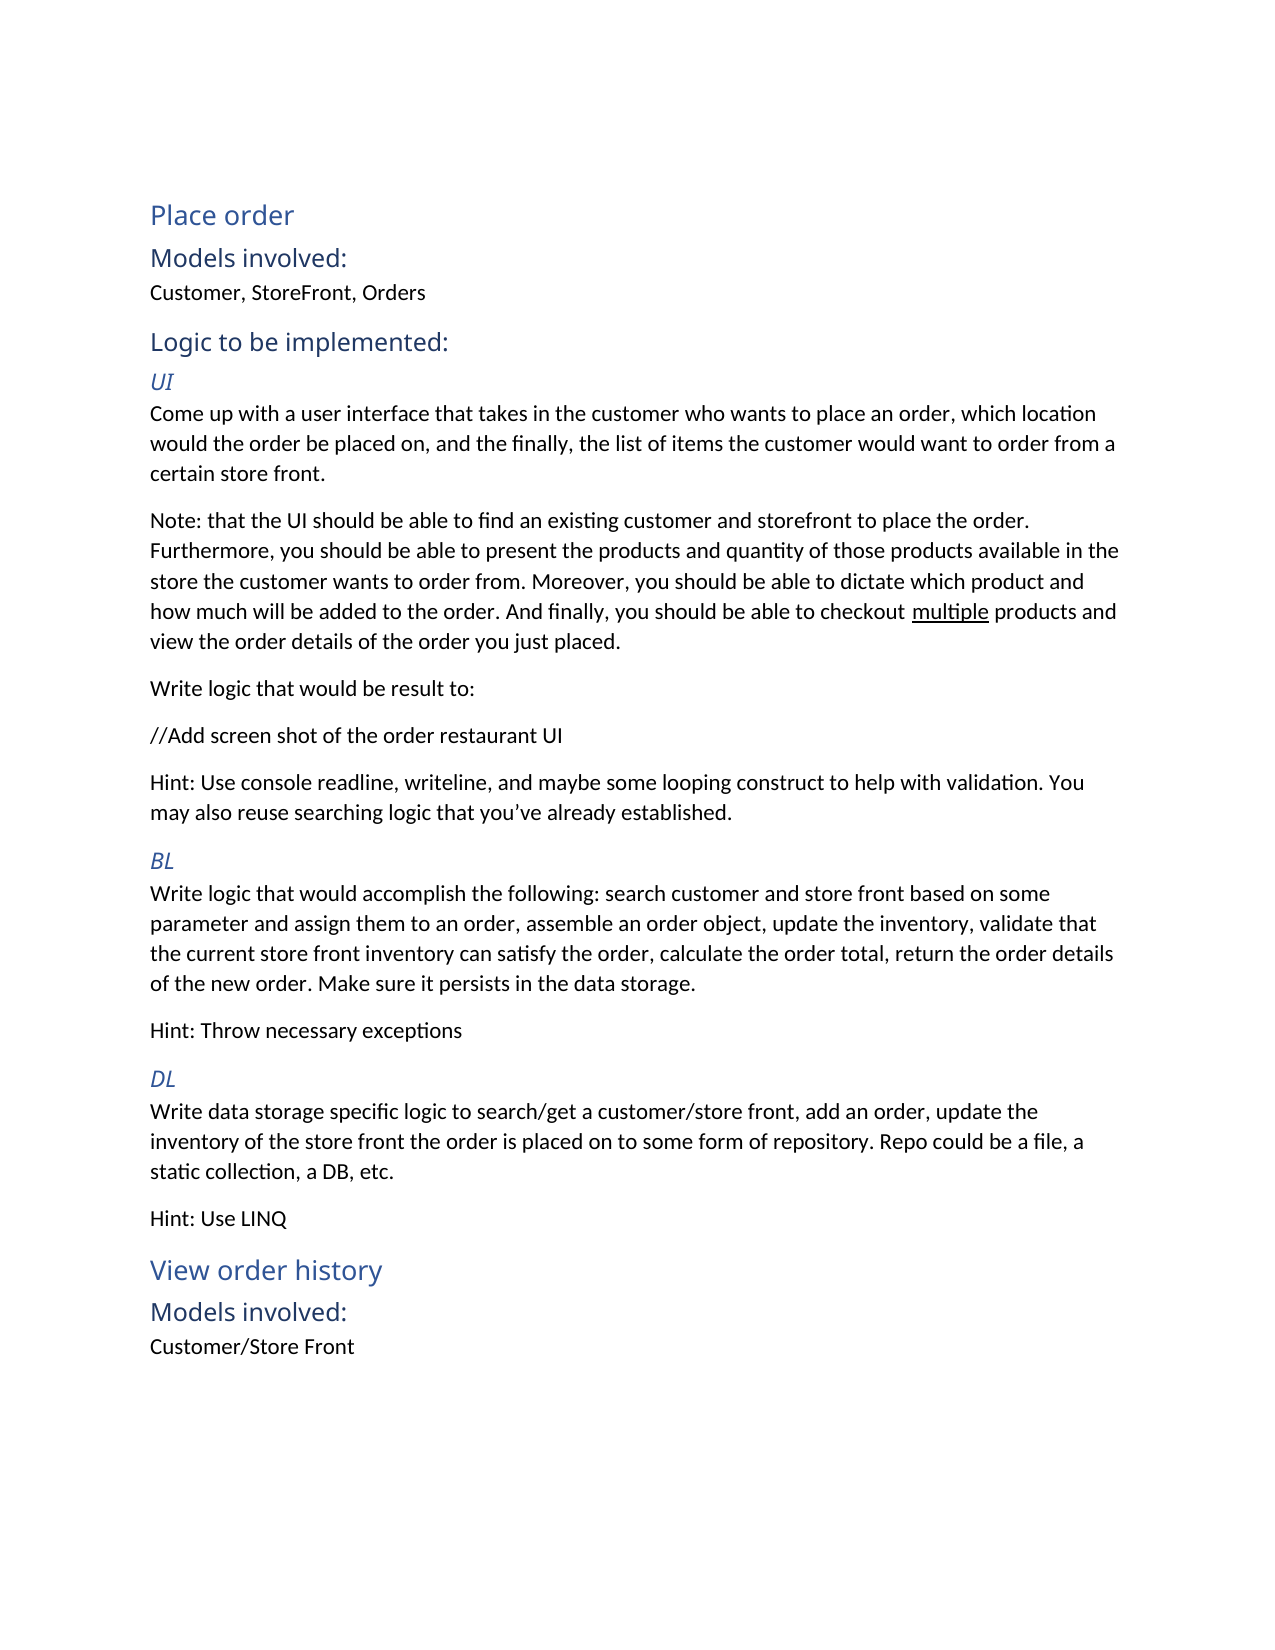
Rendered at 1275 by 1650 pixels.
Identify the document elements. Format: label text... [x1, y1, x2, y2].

subtitle Place order [150, 197, 1125, 234]
subtitle Models involved: [150, 1295, 1125, 1329]
text Write data storage specific logic to search/get a customer/store front, add an order, update the inventory of the store front the order is placed on to some form of repository. Repo could be a file, a static collection, a DB, etc. [150, 1097, 1125, 1185]
text Write logic that would be result to: [150, 674, 1125, 702]
text Hint: Throw necessary exceptions [150, 1016, 1125, 1044]
text Come up with a user interface that takes in the customer who wants to place an order, which location would the order be placed on, and the finally, the list of items the customer would want to order from a certain store front. [150, 399, 1125, 488]
text Customer/Store Front [150, 1332, 1125, 1360]
text Write logic that would accomplish the following: search customer and store front based on some parameter and assign them to an order, assemble an order object, update the inventory, validate that the current store front inventory can satisfy the order, calculate the order total, return the order details of the new order. Make sure it persists in the data storage. [150, 879, 1125, 997]
subtitle Logic to be implemented: [150, 324, 1125, 358]
text //Add screen shot of the order restaurant UI [150, 721, 1125, 749]
text Customer, StoreFront, Orders [150, 278, 1125, 306]
text Hint: Use console readline, writeline, and maybe some looping construct to help with validation. You may also reuse searching logic that you’ve already established. [150, 768, 1125, 826]
text Hint: Use LINQ [150, 1204, 1125, 1232]
subtitle UI [150, 365, 1125, 397]
subtitle View order history [150, 1251, 1125, 1288]
subtitle BL [150, 845, 1125, 876]
text Note: that the UI should be able to find an existing customer and storefront to place the order. Furthermore, you should be able to present the products and quantity of those products available in the store the customer wants to order from. Moreover, you should be able to dictate which product and how much will be added to the order. And finally, you should be able to checkout multiple products and view the order details of the order you just placed. [150, 506, 1125, 655]
subtitle Models involved: [150, 241, 1125, 275]
subtitle DL [150, 1063, 1125, 1094]
